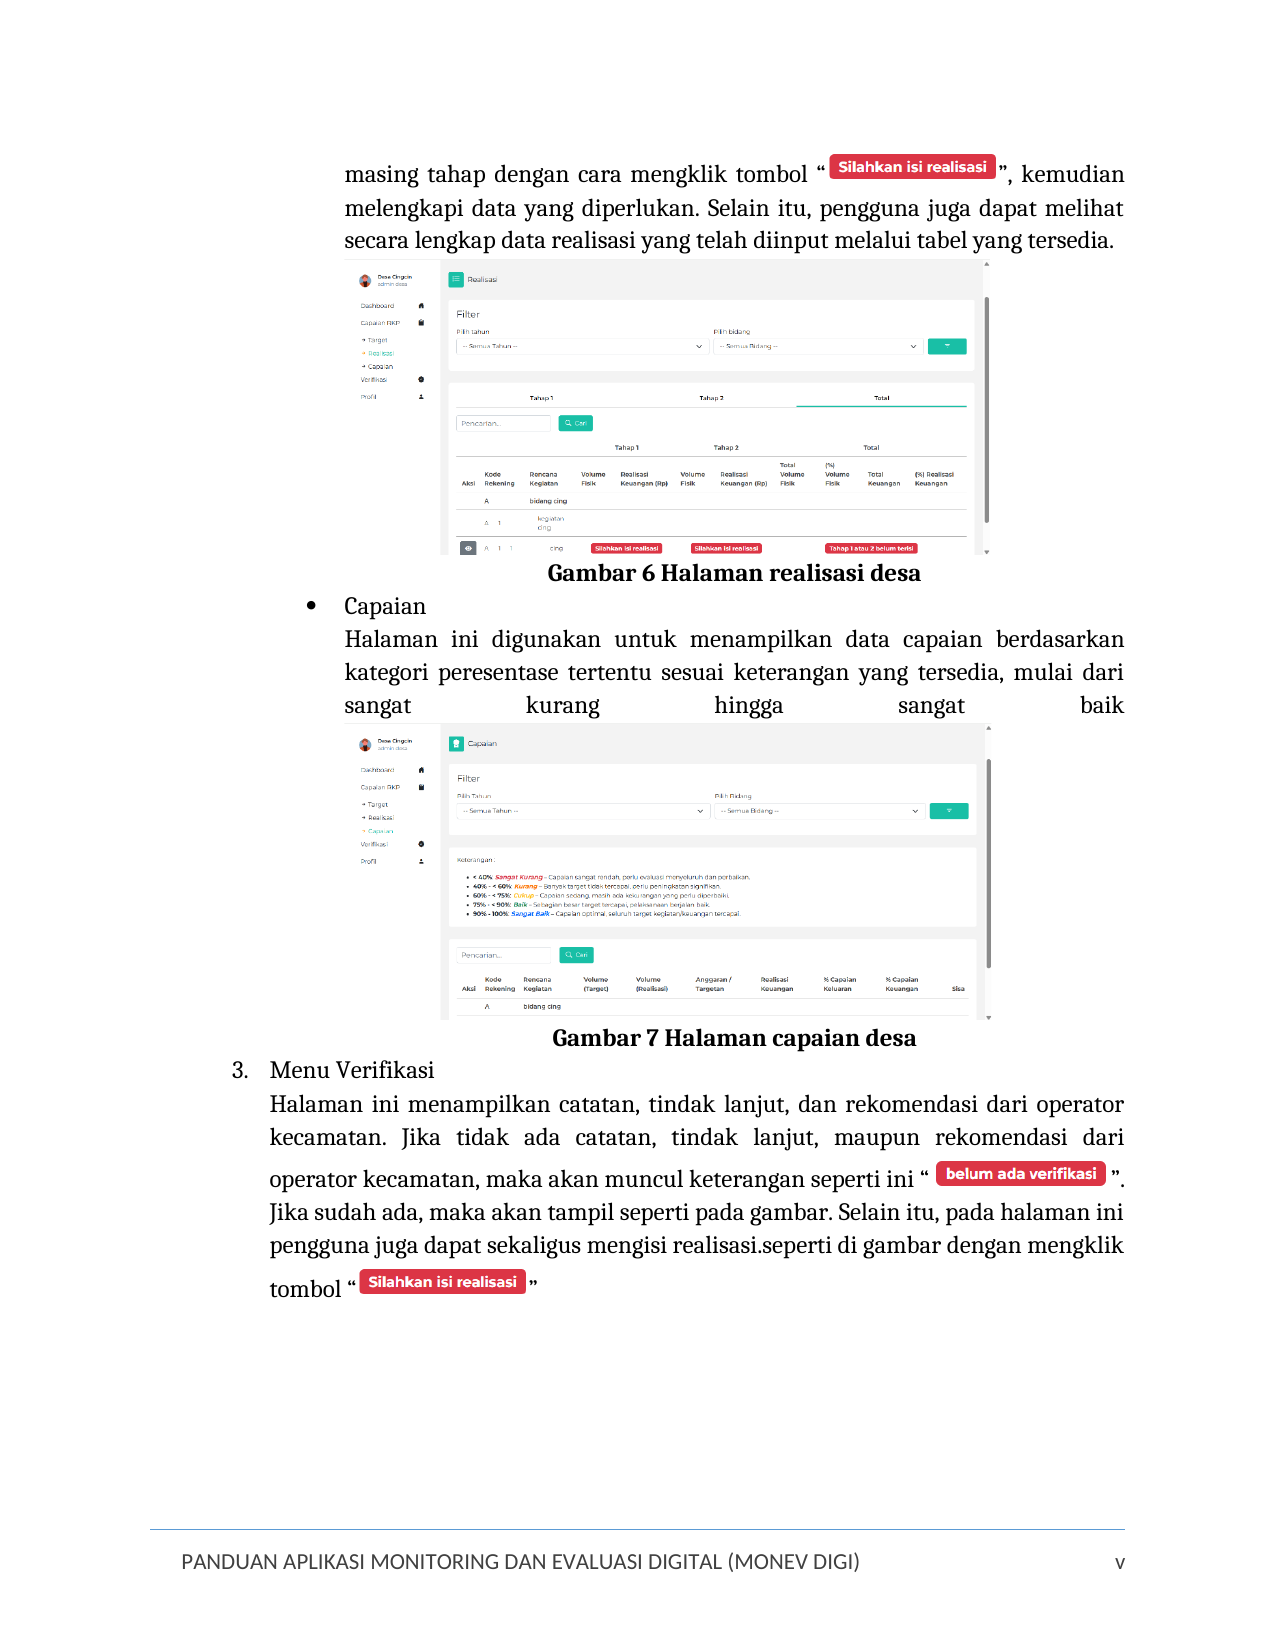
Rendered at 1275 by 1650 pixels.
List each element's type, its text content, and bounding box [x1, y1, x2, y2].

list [344, 150, 1125, 255]
picture [344, 723, 992, 1020]
picture [930, 1155, 1111, 1188]
picture [344, 259, 990, 555]
picture [826, 150, 999, 183]
list Halaman ini menampilkan catatan, tindak lanjut, dan rekomendasi dari operator kecamatan. Jika tidak ada catatan, tindak lanjut, maupun rekomendasi dari operator kecamatan, maka akan muncul keterangan seperti ini “”. Jika sudah ada, maka akan tampil seperti pada gambar. Selain itu, pada halaman ini pengguna juga dapat sekaligus mengisi realisasi.seperti di gambar dengan mengklik tombol “” [269, 1089, 1125, 1303]
list Capaian [307, 592, 1125, 621]
picture [356, 1264, 529, 1298]
list Gambar 7 Halaman capaian desa [344, 1023, 1125, 1052]
list Gambar 6 Halaman realisasi desa [344, 559, 1125, 588]
list Menu Verifikasi [232, 1056, 1125, 1085]
